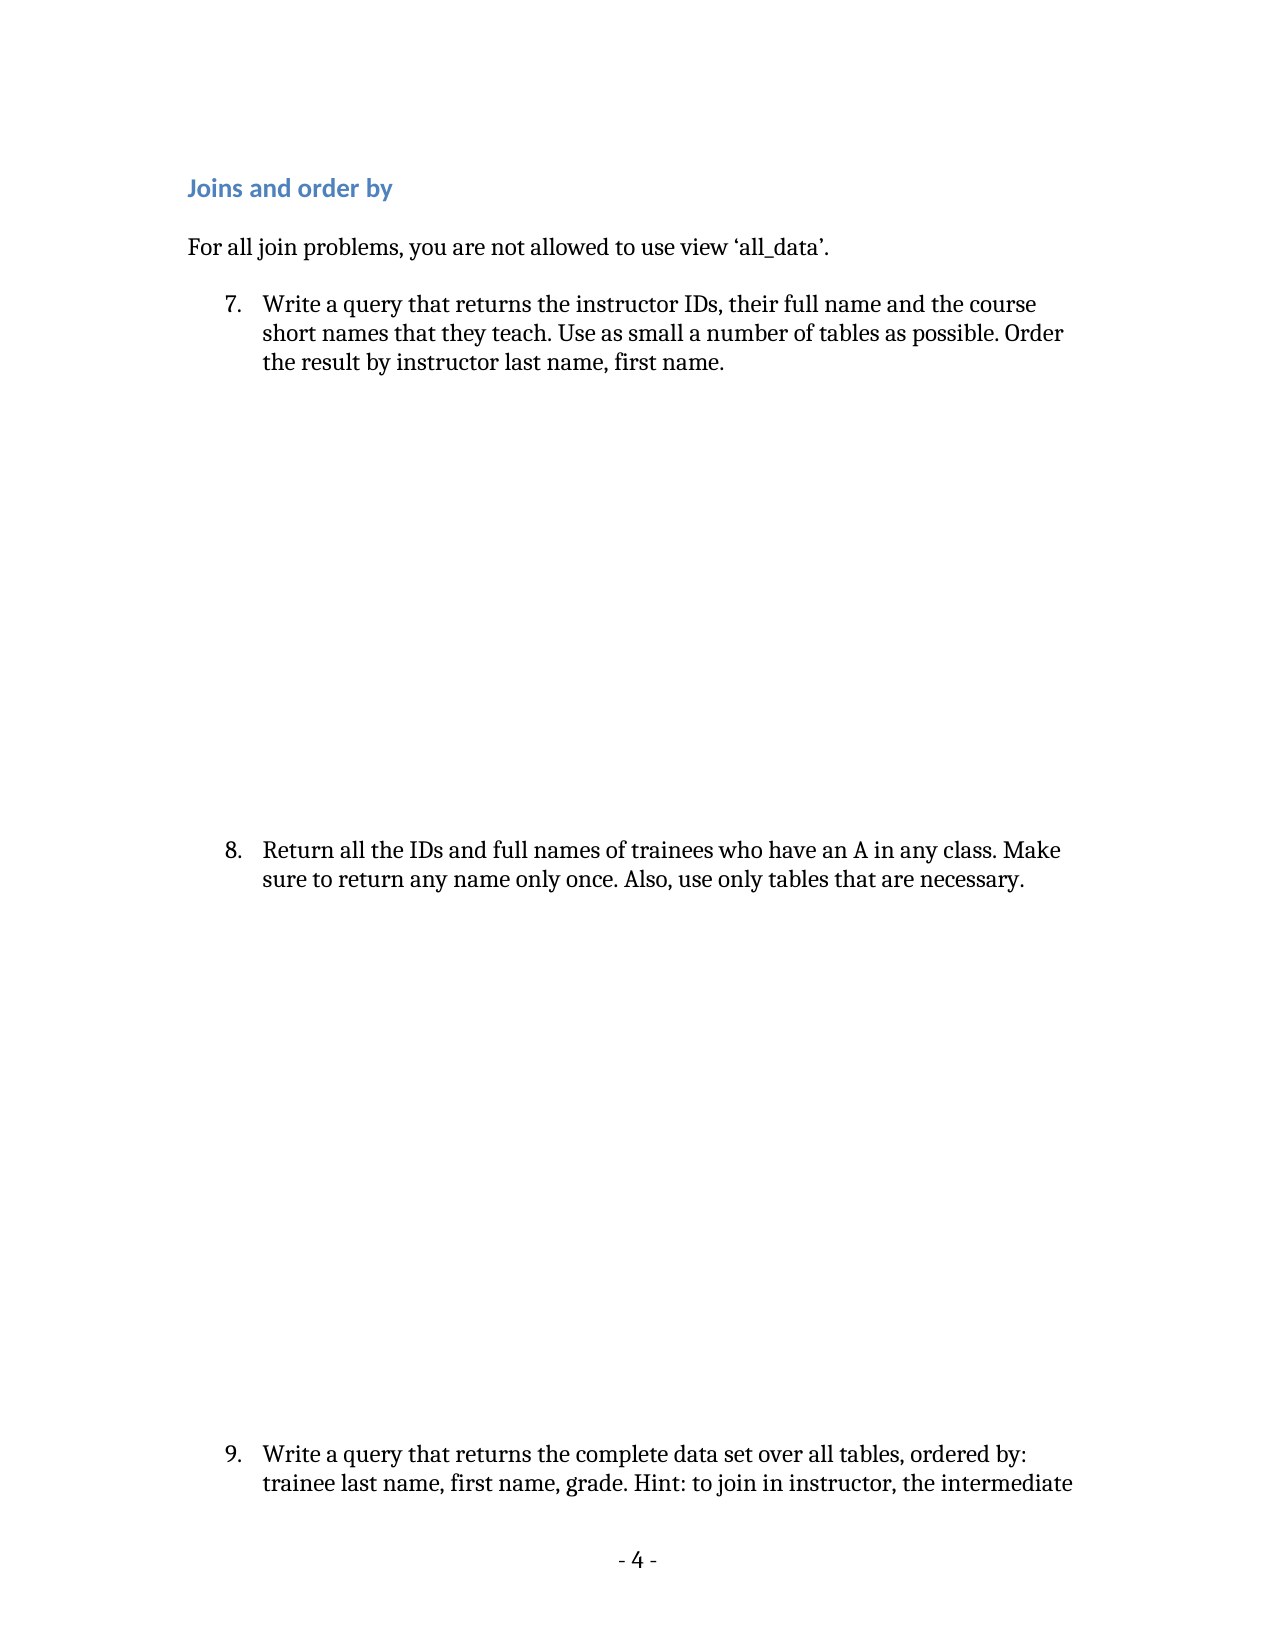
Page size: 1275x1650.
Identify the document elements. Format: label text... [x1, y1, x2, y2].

list Write a query that returns the instructor IDs, their full name and the course short names that they teach. Use as small a number of tables as possible. Order the result by instructor last name, first name. [225, 290, 1087, 376]
text For all join problems, you are not allowed to use view ‘all_data’. [187, 233, 1087, 261]
subtitle Joins and order by [187, 171, 1087, 204]
list Return all the IDs and full names of trainees who have an A in any class. Make sure to return any name only once. Also, use only tables that are necessary. [225, 836, 1087, 894]
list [225, 1440, 1087, 1498]
